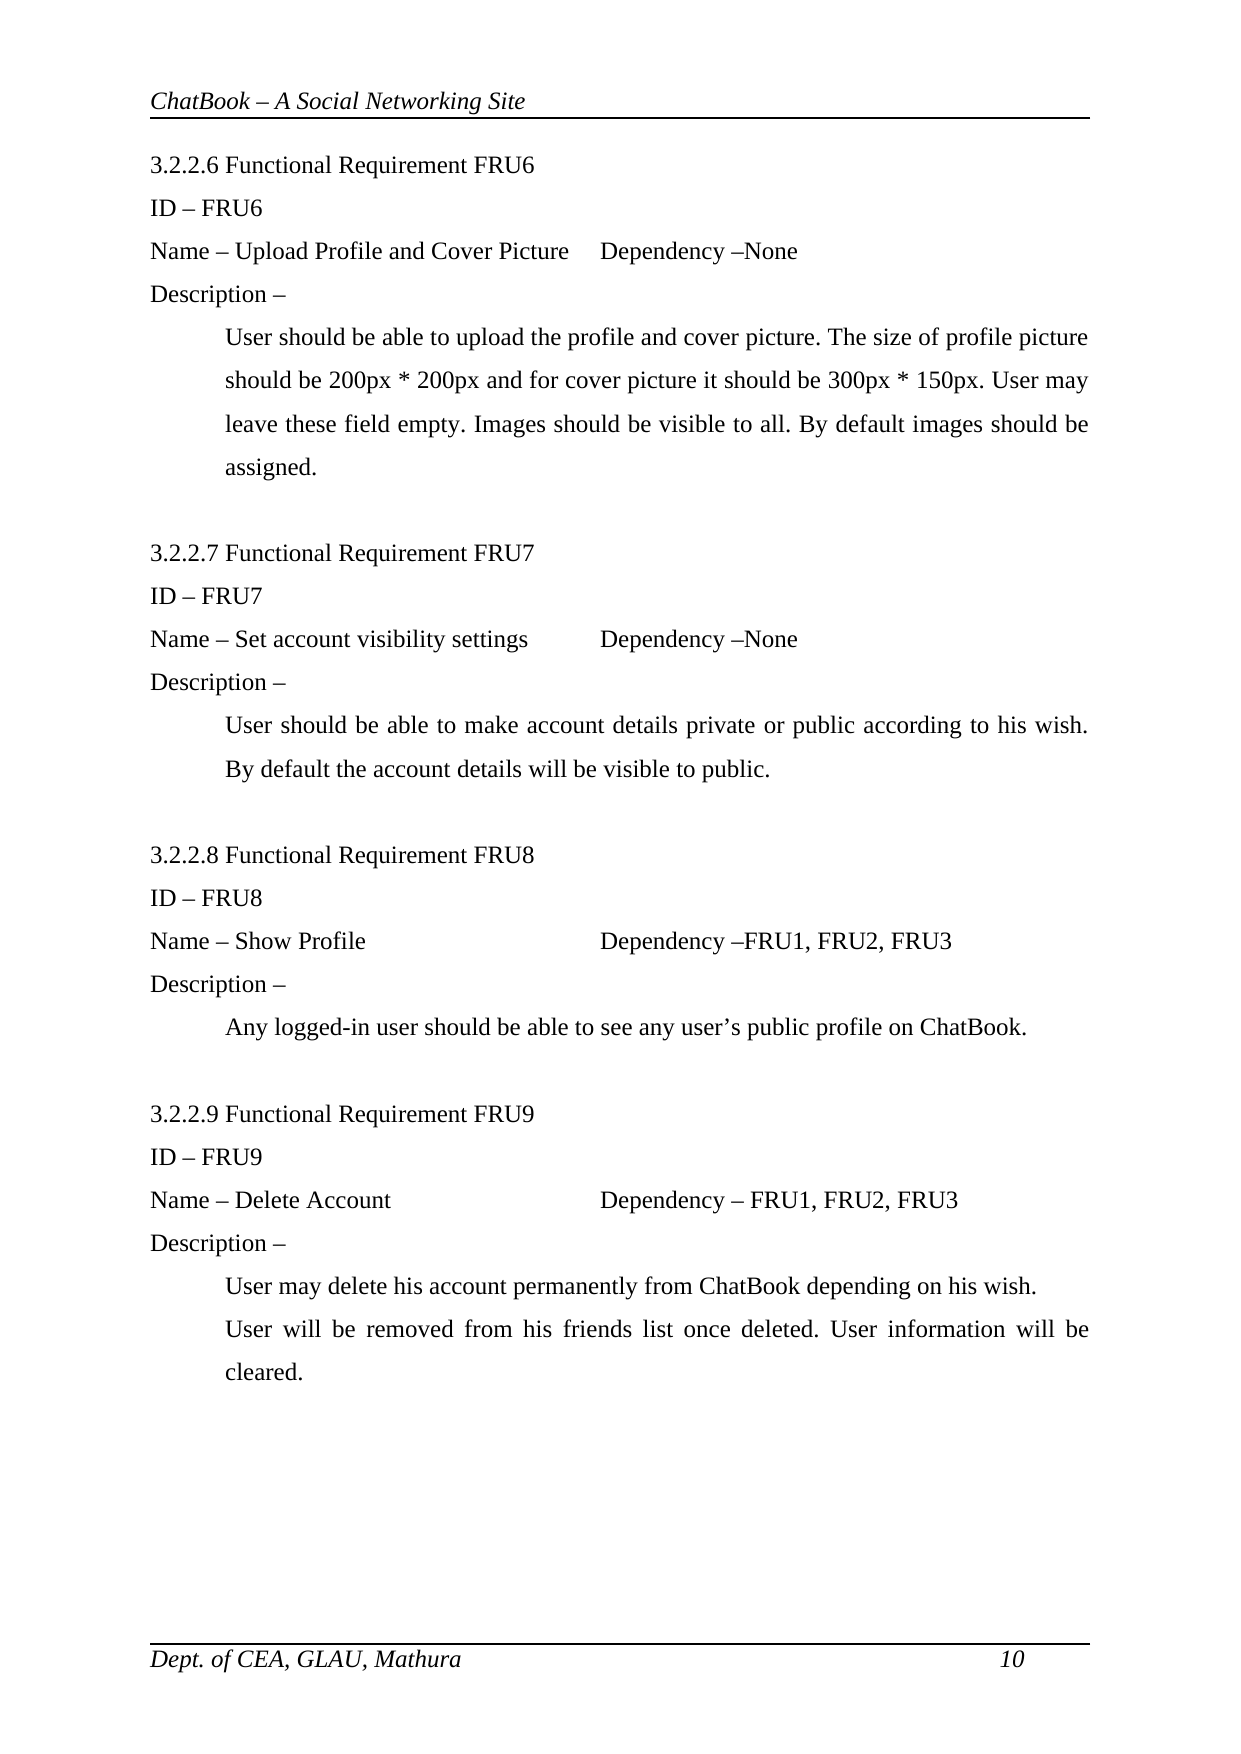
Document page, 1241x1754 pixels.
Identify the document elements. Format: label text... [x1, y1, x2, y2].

text Description – [150, 667, 1090, 696]
text 3.2.2.6 Functional Requirement FRU6 [150, 150, 1090, 179]
text 3.2.2.7 Functional Requirement FRU7 [150, 538, 1090, 567]
text ID – FRU9 [150, 1142, 1090, 1171]
text 3.2.2.8 Functional Requirement FRU8 [150, 840, 1090, 869]
text Description – [150, 1228, 1090, 1257]
text ID – FRU7 [150, 581, 1090, 610]
text ID – FRU6 [150, 193, 1090, 222]
text Any logged-in user should be able to see any user’s public profile on ChatBook. [150, 1012, 1090, 1041]
text Name – Show Profile Dependency –FRU1, FRU2, FRU3 [150, 926, 1090, 955]
text Name – Upload Profile and Cover Picture Dependency –None [150, 236, 1090, 265]
text Name – Delete Account Dependency – FRU1, FRU2, FRU3 [150, 1185, 1090, 1214]
text ID – FRU8 [150, 883, 1090, 912]
text 3.2.2.9 Functional Requirement FRU9 [150, 1099, 1090, 1127]
text User will be removed from his friends list once deleted. User information will be cleared. [225, 1314, 1090, 1386]
text User may delete his account permanently from ChatBook depending on his wish. [225, 1271, 1090, 1300]
text Description – [150, 969, 1090, 998]
text User should be able to make account details private or public according to his wish. By default the account details will be visible to public. [225, 711, 1090, 782]
text Name – Set account visibility settings Dependency –None [150, 624, 1090, 653]
text User should be able to upload the profile and cover picture. The size of profile picture should be 200px * 200px and for cover picture it should be 300px * 150px. User may leave these field empty. Images should be visible to all. By default images should be assigned. [225, 322, 1090, 481]
text Description – [150, 279, 1090, 308]
